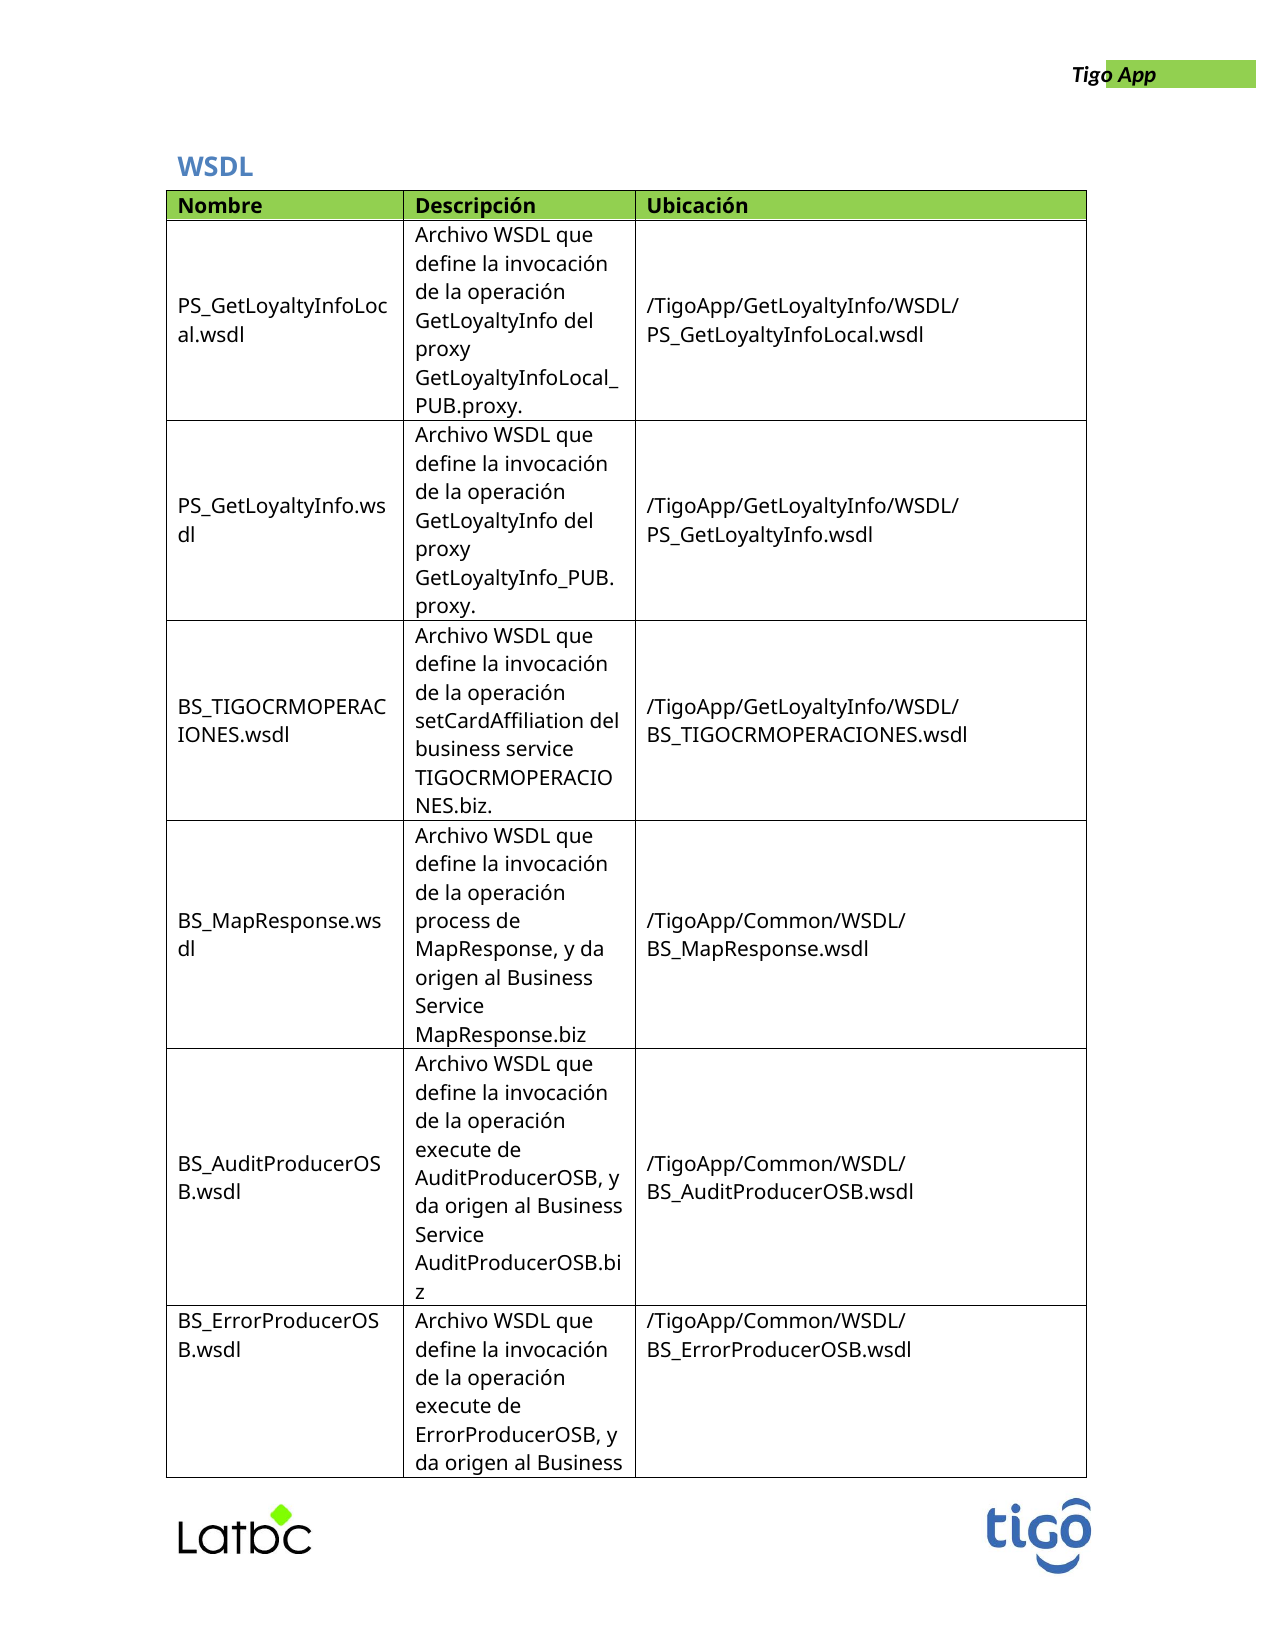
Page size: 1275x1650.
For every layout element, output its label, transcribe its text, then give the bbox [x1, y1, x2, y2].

picture [980, 1485, 1094, 1577]
table_cell /TigoApp/Common/WSDL/BS_AuditProducerOSB.wsdl [636, 1049, 1086, 1305]
table_cell BS_ErrorProducerOSB.wsdl [167, 1306, 403, 1477]
table_cell /TigoApp/Common/WSDL/BS_ErrorProducerOSB.wsdl [636, 1306, 1086, 1477]
table_cell /TigoApp/Common/WSDL/BS_MapResponse.wsdl [636, 821, 1086, 1048]
table_cell /TigoApp/GetLoyaltyInfo/WSDL/BS_TIGOCRMOPERACIONES.wsdl [636, 621, 1086, 820]
table_cell Archivo WSDL que define la invocación de la operación execute de ErrorProducerOSB, y da origen al Business Service ErrorProducerOSB.biz [404, 1306, 635, 1477]
table_header Ubicación [636, 191, 1086, 219]
table_cell /TigoApp/GetLoyaltyInfo/WSDL/PS_GetLoyaltyInfo.wsdl [636, 421, 1086, 620]
table_cell Archivo WSDL que define la invocación de la operación execute de AuditProducerOSB, y da origen al Business Service AuditProducerOSB.biz [404, 1049, 635, 1305]
table_cell Archivo WSDL que define la invocación de la operación process de MapResponse, y da origen al Business Service MapResponse.biz [404, 821, 635, 1048]
table_cell PS_GetLoyaltyInfoLocal.wsdl [167, 221, 403, 419]
table_cell BS_MapResponse.wsdl [167, 821, 403, 1048]
table_cell Archivo WSDL que define la invocación de la operación GetLoyaltyInfo del proxy GetLoyaltyInfoLocal_PUB.proxy. [404, 221, 635, 419]
subtitle WSDL [177, 148, 1098, 184]
picture [177, 1487, 314, 1577]
table_cell PS_GetLoyaltyInfo.wsdl [167, 421, 403, 620]
table_cell BS_TIGOCRMOPERACIONES.wsdl [167, 621, 403, 820]
table_cell Archivo WSDL que define la invocación de la operación setCardAffiliation del business service TIGOCRMOPERACIONES.biz. [404, 621, 635, 820]
table_header Nombre [167, 191, 403, 219]
table_cell BS_AuditProducerOSB.wsdl [167, 1049, 403, 1305]
table_cell Archivo WSDL que define la invocación de la operación GetLoyaltyInfo del proxy GetLoyaltyInfo_PUB.proxy. [404, 421, 635, 620]
table_cell /TigoApp/GetLoyaltyInfo/WSDL/PS_GetLoyaltyInfoLocal.wsdl [636, 221, 1086, 419]
table_header Descripción [404, 191, 635, 219]
